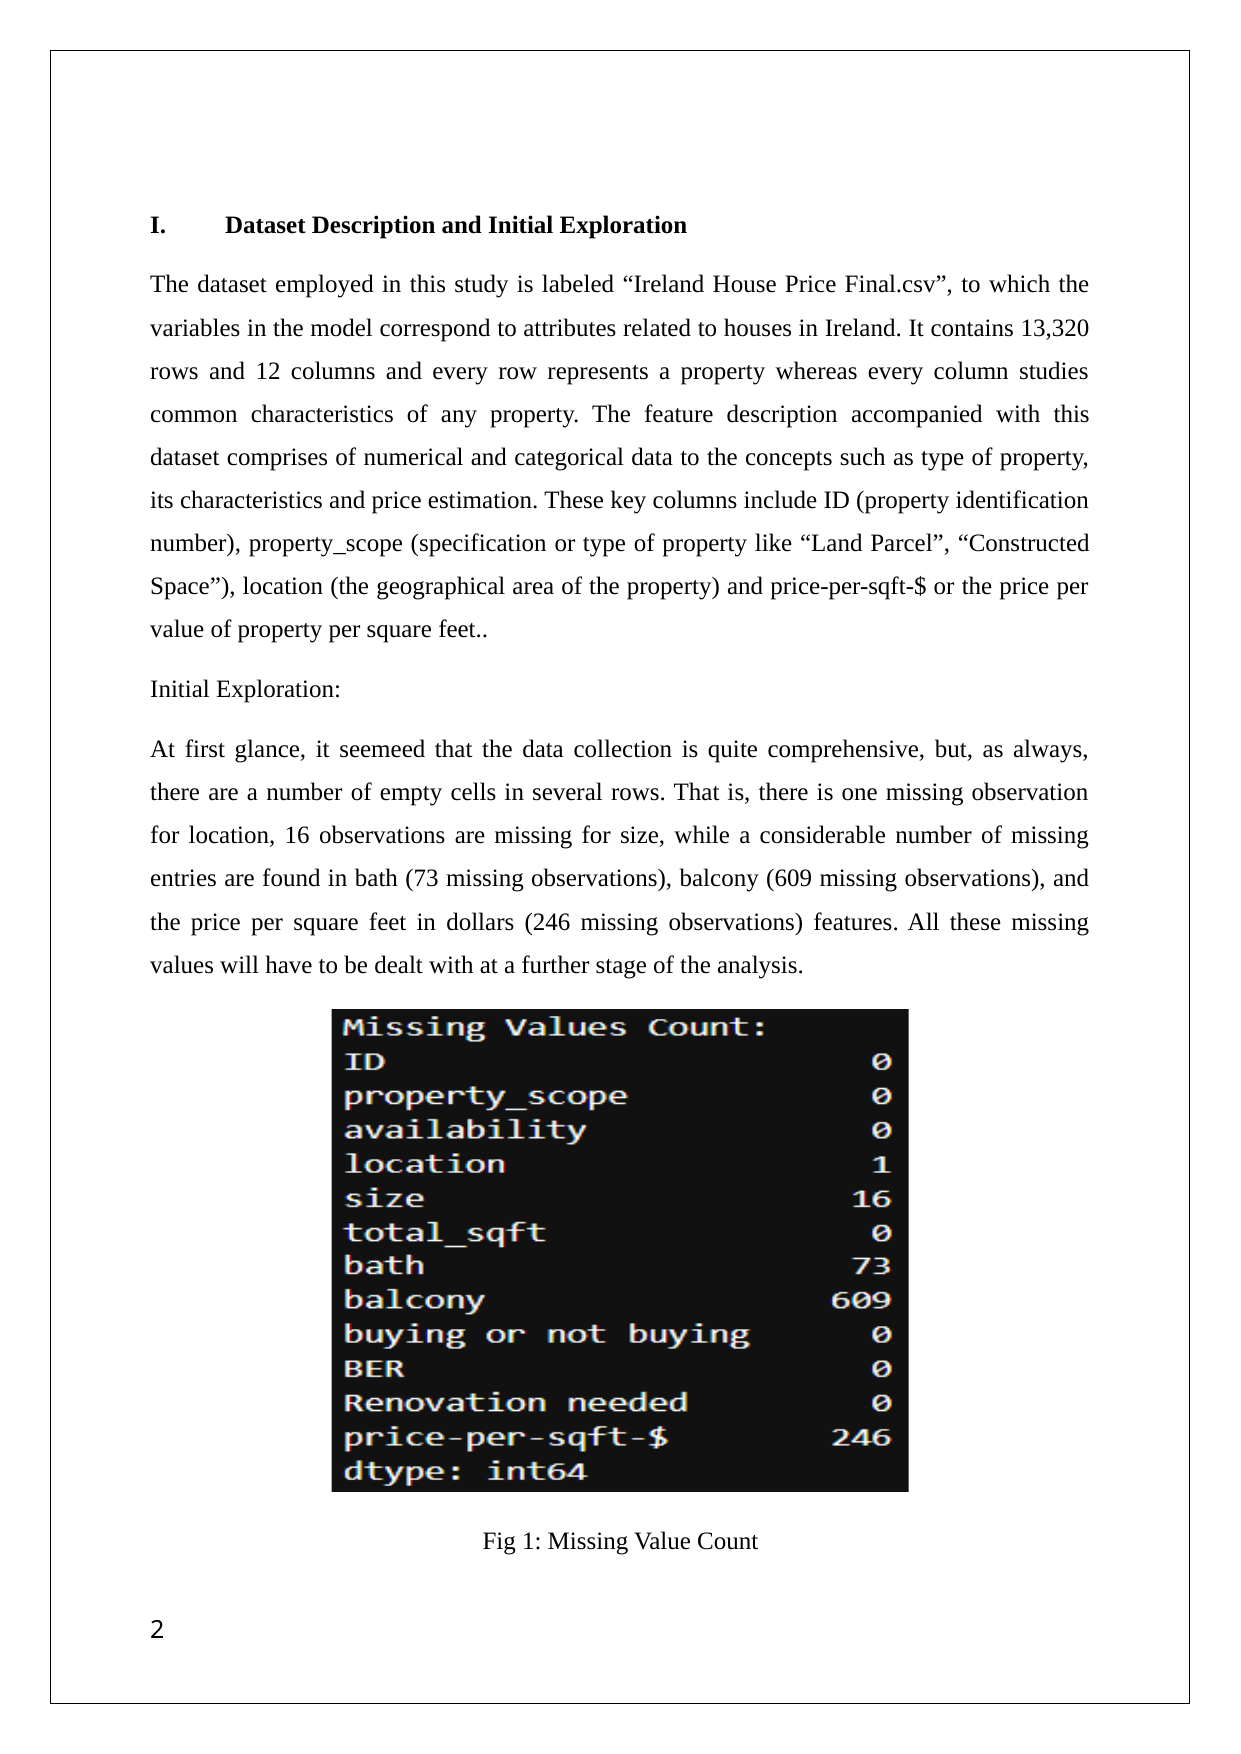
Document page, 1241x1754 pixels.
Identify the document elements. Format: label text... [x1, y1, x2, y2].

text Initial Exploration: [150, 674, 1090, 703]
text At first glance, it seemeed that the data collection is quite comprehensive, but, as always, there are a number of empty cells in several rows. That is, there is one missing observation for location, 16 observations are missing for size, while a considerable number of missing entries are found in bath (73 missing observations), balcony (609 missing observations), and the price per square feet in dollars (246 missing observations) features. All these missing values will have to be dealt with at a further stage of the analysis. [150, 734, 1090, 978]
picture [331, 1009, 909, 1492]
list Dataset Description and Initial Exploration [150, 210, 1090, 238]
text Fig 1: Missing Value Count [150, 1526, 1090, 1554]
text The dataset employed in this study is labeled “Ireland House Price Final.csv”, to which the variables in the model correspond to attributes related to houses in Ireland. It contains 13,320 rows and 12 columns and every row represents a property whereas every column studies common characteristics of any property. The feature description accompanied with this dataset comprises of numerical and categorical data to the concepts such as type of property, its characteristics and price estimation. These key columns include ID (property identification number), property_scope (specification or type of property like “Land Parcel”, “Constructed Space”), location (the geographical area of the property) and price-per-sqft-$ or the price per value of property per square feet.. [150, 269, 1090, 643]
